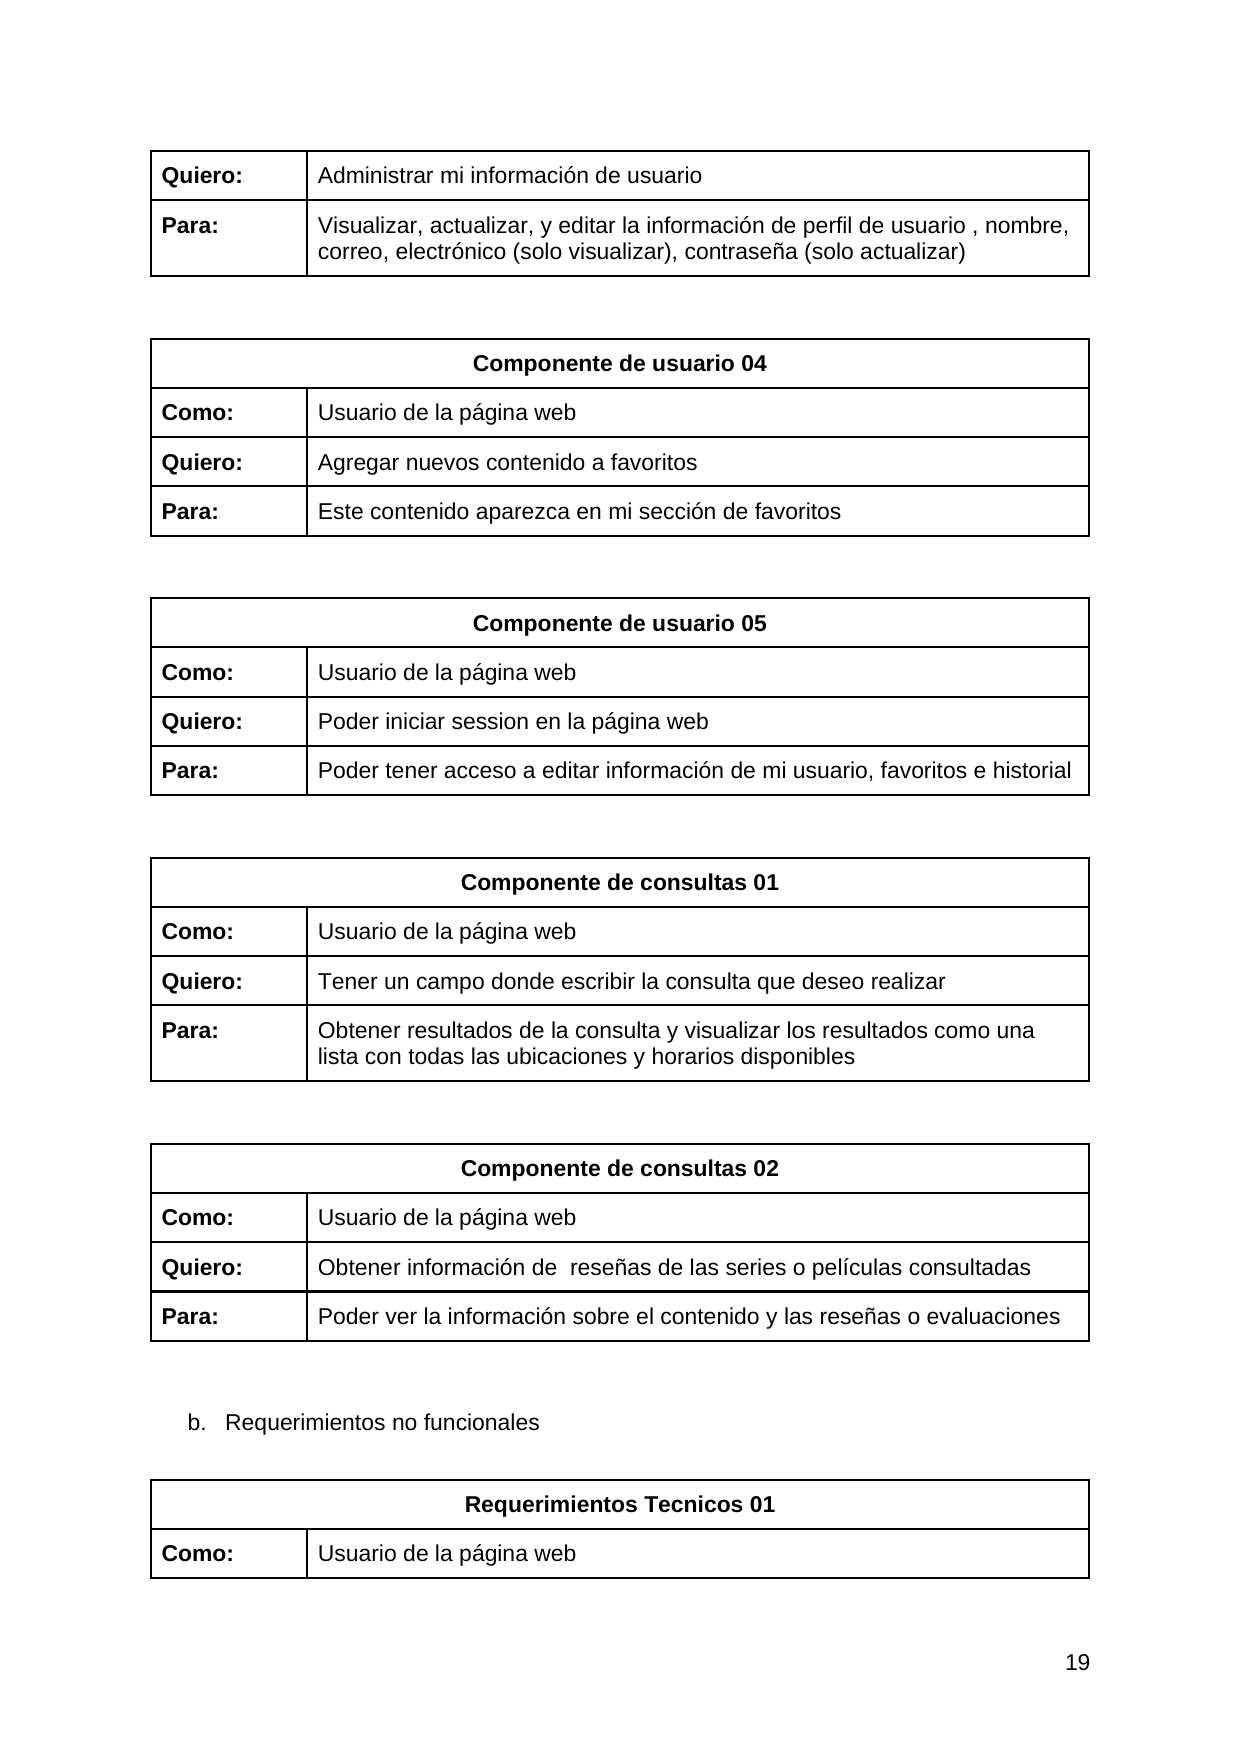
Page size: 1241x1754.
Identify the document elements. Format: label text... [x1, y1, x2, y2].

table_header Requerimientos Tecnicos 01 [152, 1481, 1088, 1528]
table_cell Para: [152, 1293, 306, 1339]
table_cell Para: [152, 487, 306, 534]
table_cell Usuario de la página web [308, 1530, 1088, 1577]
table_cell Como: [152, 908, 306, 955]
table_cell Quiero: [152, 698, 306, 745]
table_cell Como: [152, 1194, 306, 1241]
table_cell Tener un campo donde escribir la consulta que deseo realizar [308, 957, 1088, 1004]
table_cell Como: [152, 648, 306, 696]
table_header Componente de consultas 01 [152, 859, 1088, 906]
table_cell Usuario de la página web [308, 389, 1088, 436]
table_cell Para: [152, 201, 306, 275]
table_cell Obtener resultados de la consulta y visualizar los resultados como una lista con todas las ubicaciones y horarios disponibles [308, 1006, 1088, 1080]
table_cell Este contenido aparezca en mi sección de favoritos [308, 487, 1088, 534]
table_cell Administrar mi información de usuario [308, 152, 1088, 199]
table_cell Como: [152, 389, 306, 436]
table_cell Quiero: [152, 957, 306, 1004]
table_cell Usuario de la página web [308, 1194, 1088, 1241]
table_cell Para: [152, 1006, 306, 1080]
table_cell Visualizar, actualizar, y editar la información de perfil de usuario , nombre, correo, electrónico (solo visualizar), contraseña (solo actualizar) [308, 201, 1088, 275]
table_cell Usuario de la página web [308, 648, 1088, 696]
table_cell Agregar nuevos contenido a favoritos [308, 438, 1088, 485]
table_cell Poder ver la información sobre el contenido y las reseñas o evaluaciones [308, 1293, 1088, 1339]
subtitle Requerimientos no funcionales [187, 1409, 1090, 1436]
table_header Componente de consultas 02 [152, 1145, 1088, 1192]
table_header Componente de usuario 04 [152, 340, 1088, 387]
table_cell Usuario de la página web [308, 908, 1088, 955]
table_cell Para: [152, 747, 306, 794]
table_cell Quiero: [152, 1243, 306, 1290]
table_cell Poder iniciar session en la página web [308, 698, 1088, 745]
table_cell Quiero: [152, 152, 306, 199]
table_cell Poder tener acceso a editar información de mi usuario, favoritos e historial [308, 747, 1088, 794]
table_cell Obtener información de reseñas de las series o películas consultadas [308, 1243, 1088, 1290]
table_cell Como: [152, 1530, 306, 1577]
table_cell Quiero: [152, 438, 306, 485]
table_header Componente de usuario 05 [152, 599, 1088, 646]
